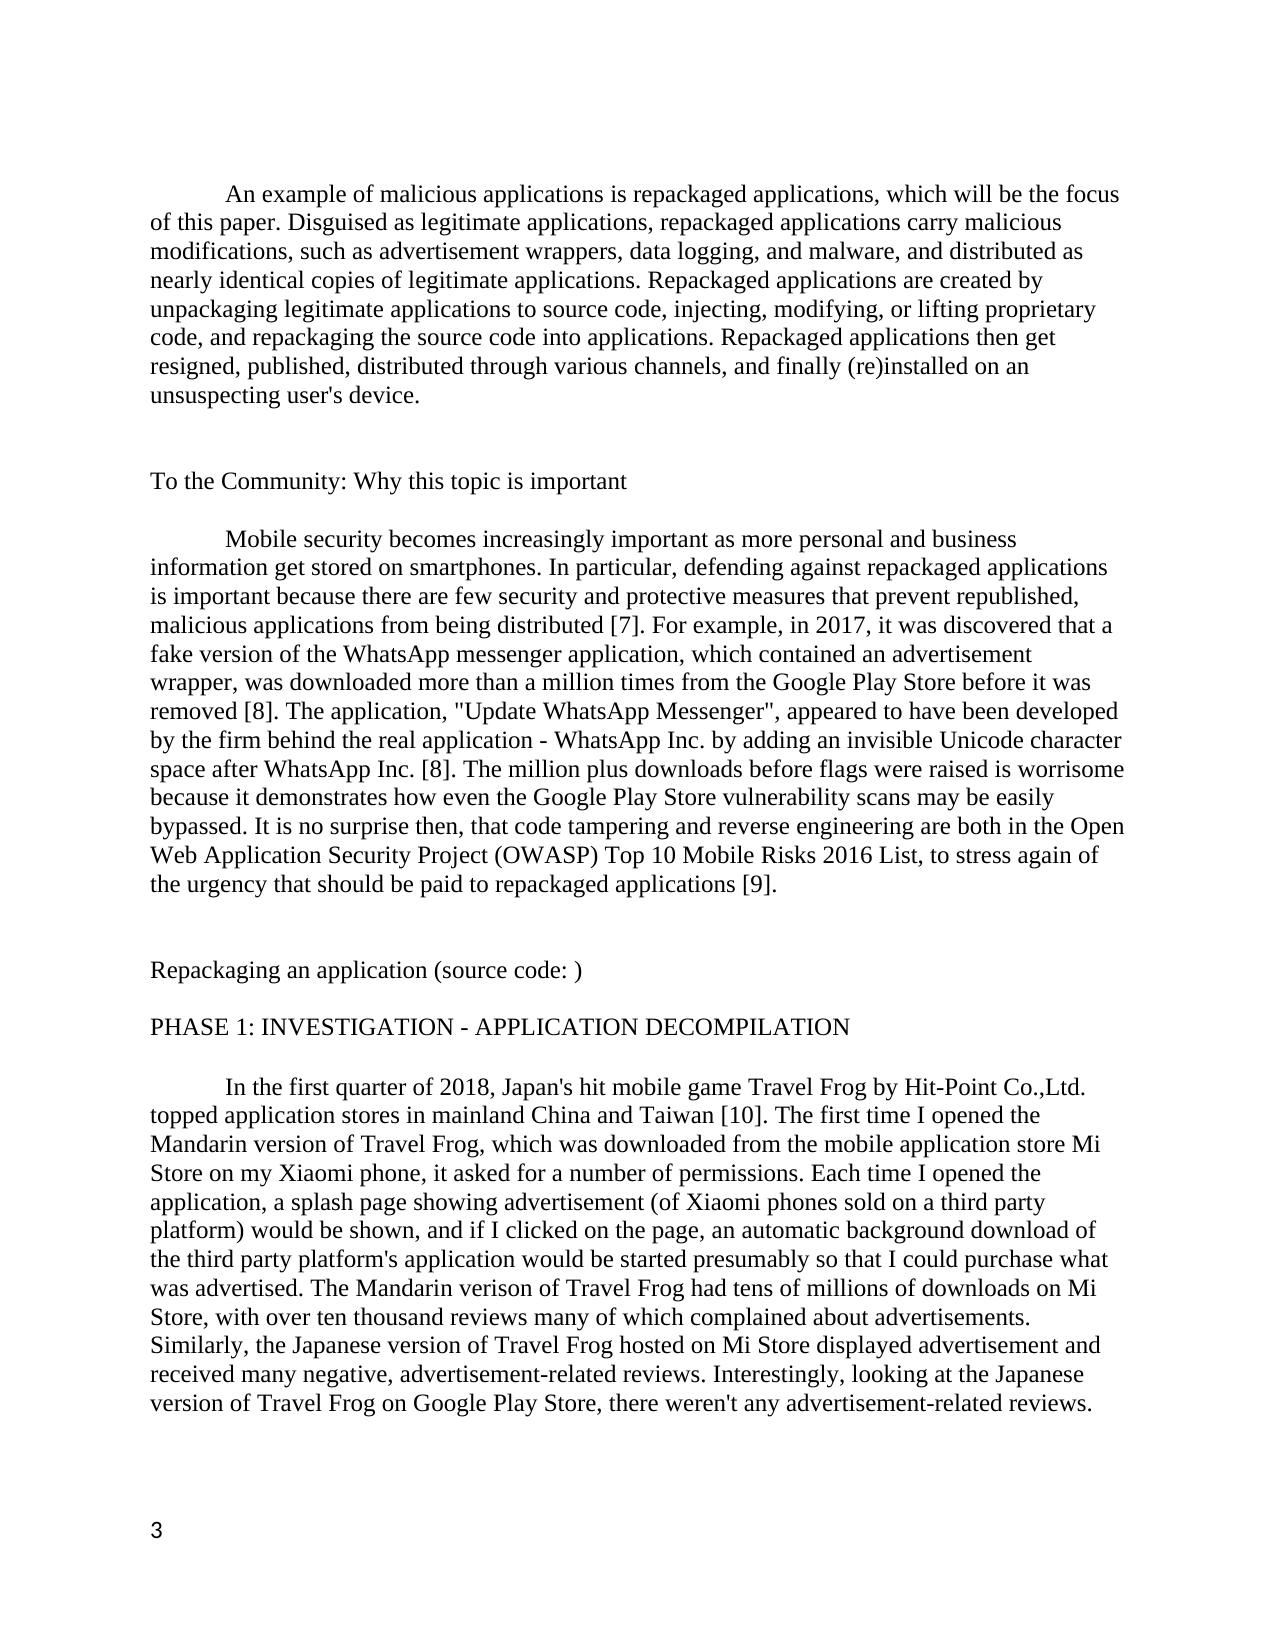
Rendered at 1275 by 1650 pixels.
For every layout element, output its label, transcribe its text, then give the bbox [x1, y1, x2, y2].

text To the Community: Why this topic is important [150, 466, 1125, 495]
text An example of malicious applications is repackaged applications, which will be the focus of this paper. Disguised as legitimate applications, repackaged applications carry malicious modifications, such as advertisement wrappers, data logging, and malware, and distributed as nearly identical copies of legitimate applications. Repackaged applications are created by unpackaging legitimate applications to source code, injecting, modifying, or lifting proprietary code, and repackaging the source code into applications. Repackaged applications then get resigned, published, distributed through various channels, and finally (re)installed on an unsuspecting user's device. [150, 179, 1125, 409]
text In the first quarter of 2018, Japan's hit mobile game Travel Frog by Hit-Point Co.,Ltd. topped application stores in mainland China and Taiwan [10]. The first time I opened the Mandarin version of Travel Frog, which was downloaded from the mobile application store Mi Store on my Xiaomi phone, it asked for a number of permissions. Each time I opened the application, a splash page showing advertisement (of Xiaomi phones sold on a third party platform) would be shown, and if I clicked on the page, an automatic background download of the third party platform's application would be started presumably so that I could purchase what was advertised. The Mandarin verison of Travel Frog had tens of millions of downloads on Mi Store, with over ten thousand reviews many of which complained about advertisements. Similarly, the Japanese version of Travel Frog hosted on Mi Store displayed advertisement and received many negative, advertisement-related reviews. Interestingly, looking at the Japanese version of Travel Frog on Google Play Store, there weren't any advertisement-related reviews. [150, 1072, 1125, 1417]
text Repackaging an application (source code: ) [150, 955, 1125, 984]
text PHASE 1: INVESTIGATION - APPLICATION DECOMPILATION [150, 1012, 1125, 1041]
text Mobile security becomes increasingly important as more personal and business information get stored on smartphones. In particular, defending against repackaged applications is important because there are few security and protective measures that prevent republished, malicious applications from being distributed [7]. For example, in 2017, it was discovered that a fake version of the WhatsApp messenger application, which contained an advertisement wrapper, was downloaded more than a million times from the Google Play Store before it was removed [8]. The application, "Update WhatsApp Messenger", appeared to have been developed by the firm behind the real application - WhatsApp Inc. by adding an invisible Unicode character space after WhatsApp Inc. [8]. The million plus downloads before flags were raised is worrisome because it demonstrates how even the Google Play Store vulnerability scans may be easily bypassed. It is no surprise then, that code tampering and reverse engineering are both in the Open Web Application Security Project (OWASP) Top 10 Mobile Risks 2016 List, to stress again of the urgency that should be paid to repackaged applications [9]. [150, 524, 1125, 897]
